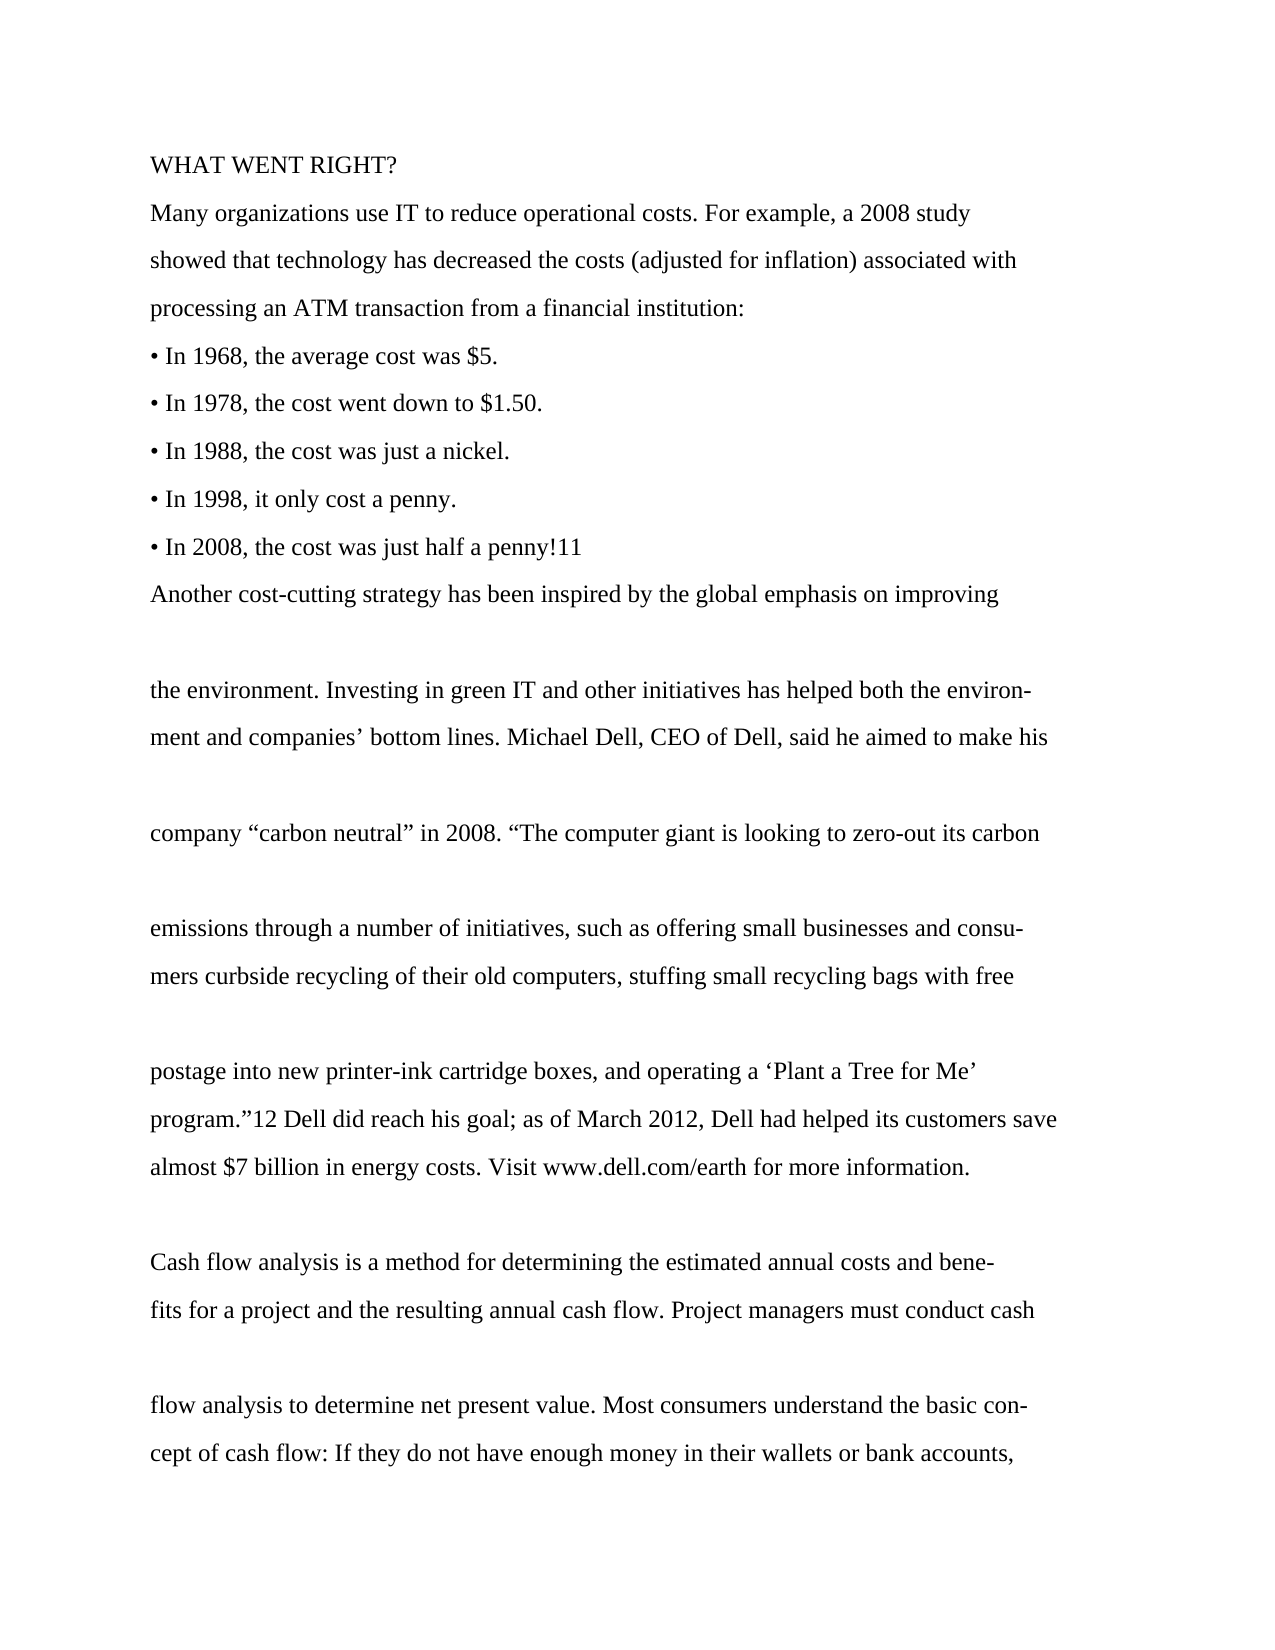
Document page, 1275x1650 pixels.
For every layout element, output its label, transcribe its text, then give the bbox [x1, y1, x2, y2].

text program.”12 Dell did reach his goal; as of March 2012, Dell had helped its customers save [150, 1104, 1125, 1133]
text Cash flow analysis is a method for determining the estimated annual costs and bene- [150, 1247, 1125, 1276]
text ment and companies’ bottom lines. Michael Dell, CEO of Dell, said he aimed to make his [150, 722, 1125, 751]
text flow analysis to determine net present value. Most consumers understand the basic con- [150, 1390, 1125, 1419]
text WHAT WENT RIGHT? [150, 150, 1125, 179]
text postage into new printer-ink cartridge boxes, and operating a ‘Plant a Tree for Me’ [150, 1056, 1125, 1085]
text almost $7 billion in energy costs. Visit www.dell.com/earth for more information. [150, 1152, 1125, 1181]
text • In 1988, the cost was just a nickel. [150, 436, 1125, 465]
text • In 2008, the cost was just half a penny!11 [150, 532, 1125, 560]
text processing an ATM transaction from a financial institution: [150, 293, 1125, 322]
text fits for a project and the resulting annual cash flow. Project managers must conduct cash [150, 1295, 1125, 1324]
text showed that technology has decreased the costs (adjusted for inflation) associated with [150, 245, 1125, 274]
text • In 1998, it only cost a penny. [150, 484, 1125, 513]
text the environment. Investing in green IT and other initiatives has helped both the environ- [150, 675, 1125, 703]
text • In 1968, the average cost was $5. [150, 341, 1125, 369]
text emissions through a number of initiatives, such as offering small businesses and consu- [150, 913, 1125, 942]
text company “carbon neutral” in 2008. “The computer giant is looking to zero-out its carbon [150, 818, 1125, 847]
text Another cost-cutting strategy has been inspired by the global emphasis on improving [150, 579, 1125, 608]
text Many organizations use IT to reduce operational costs. For example, a 2008 study [150, 198, 1125, 226]
text • In 1978, the cost went down to $1.50. [150, 388, 1125, 417]
text cept of cash flow: If they do not have enough money in their wallets or bank accounts, [150, 1438, 1125, 1467]
text mers curbside recycling of their old computers, stuffing small recycling bags with free [150, 961, 1125, 990]
